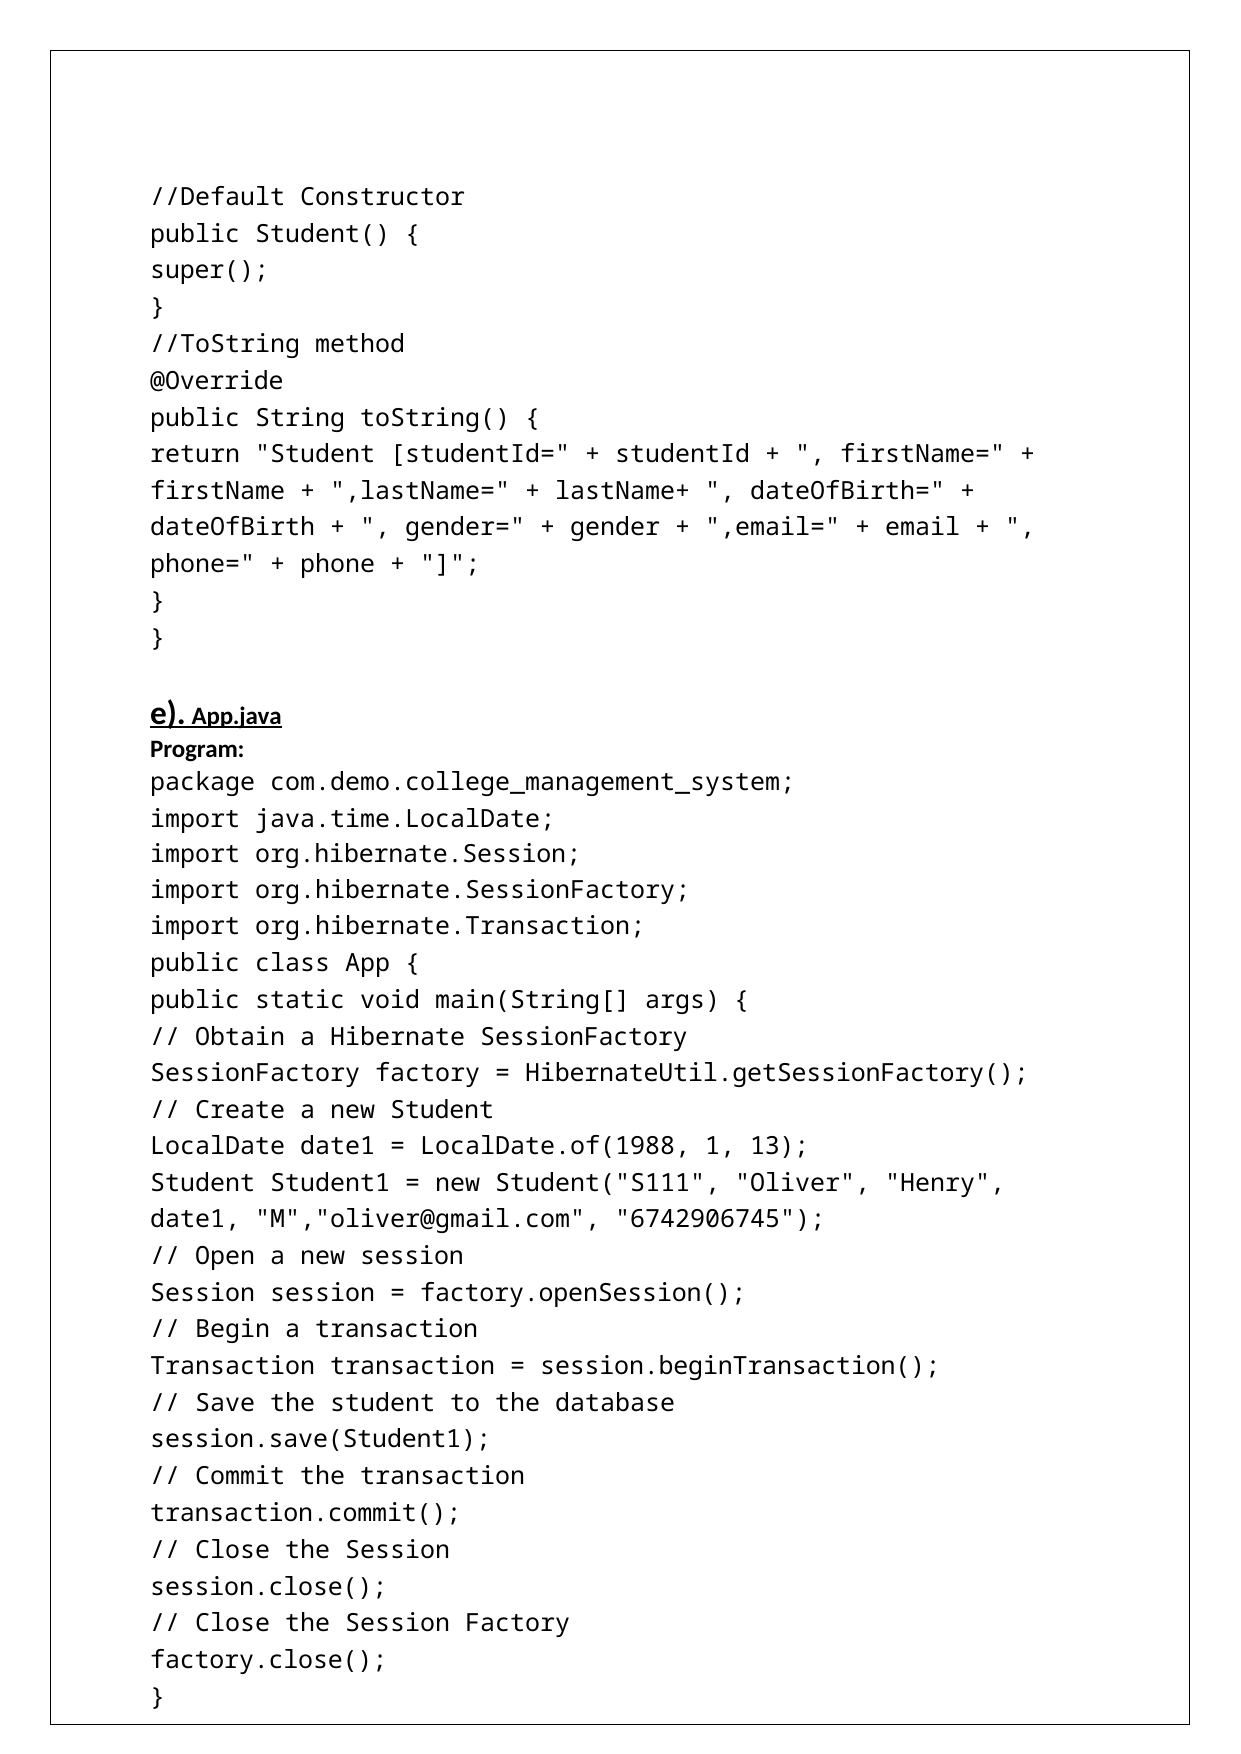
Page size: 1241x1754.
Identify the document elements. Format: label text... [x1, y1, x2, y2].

text // Close the Session session.close(); [150, 1531, 515, 1602]
text public static void main(String[] args) { [150, 982, 1096, 1016]
text // Commit the transaction transaction.commit(); [150, 1458, 795, 1529]
text import org.hibernate.Session; [150, 837, 1096, 869]
text package com.demo.college_management_system; import java.time.LocalDate; [150, 764, 795, 834]
text SessionFactory factory = HibernateUtil.getSessionFactory(); [150, 1055, 1096, 1089]
text // Create a new Student [150, 1091, 1096, 1125]
text } [150, 289, 1096, 323]
text //Default Constructor public Student() { super(); [150, 179, 515, 286]
text } [150, 1678, 1096, 1713]
text // Obtain a Hibernate SessionFactory [150, 1018, 1096, 1052]
text //ToString method @Override [150, 326, 515, 396]
text } [150, 619, 1096, 653]
text Student Student1 = new Student("S111", "Oliver", "Henry", date1, "M","oliver@gmail.com", "6742906745"); [150, 1164, 1007, 1235]
text import org.hibernate.SessionFactory; import org.hibernate.Transaction; public class App { [150, 871, 728, 979]
text // Open a new session [150, 1238, 1096, 1272]
text return "Student [studentId=" + studentId + ", firstName=" + firstName + ",lastName=" + lastName+ ", dateOfBirth=" + dateOfBirth + ", gender=" + gender + ",email=" + email + ", phone=" + phone + "]"; [150, 436, 1096, 580]
subtitle App.java [150, 692, 1096, 733]
text public String toString() { [150, 399, 1096, 433]
text } [150, 583, 1096, 617]
text LocalDate date1 = LocalDate.of(1988, 1, 13); [150, 1128, 1096, 1162]
text Session session = factory.openSession(); [150, 1274, 1096, 1308]
text Program: [150, 733, 1096, 763]
text // Begin a transaction [150, 1311, 1096, 1345]
text // Save the student to the database session.save(Student1); [150, 1384, 795, 1455]
text // Close the Session Factory factory.close(); [150, 1605, 795, 1676]
text Transaction transaction = session.beginTransaction(); [150, 1348, 1096, 1382]
